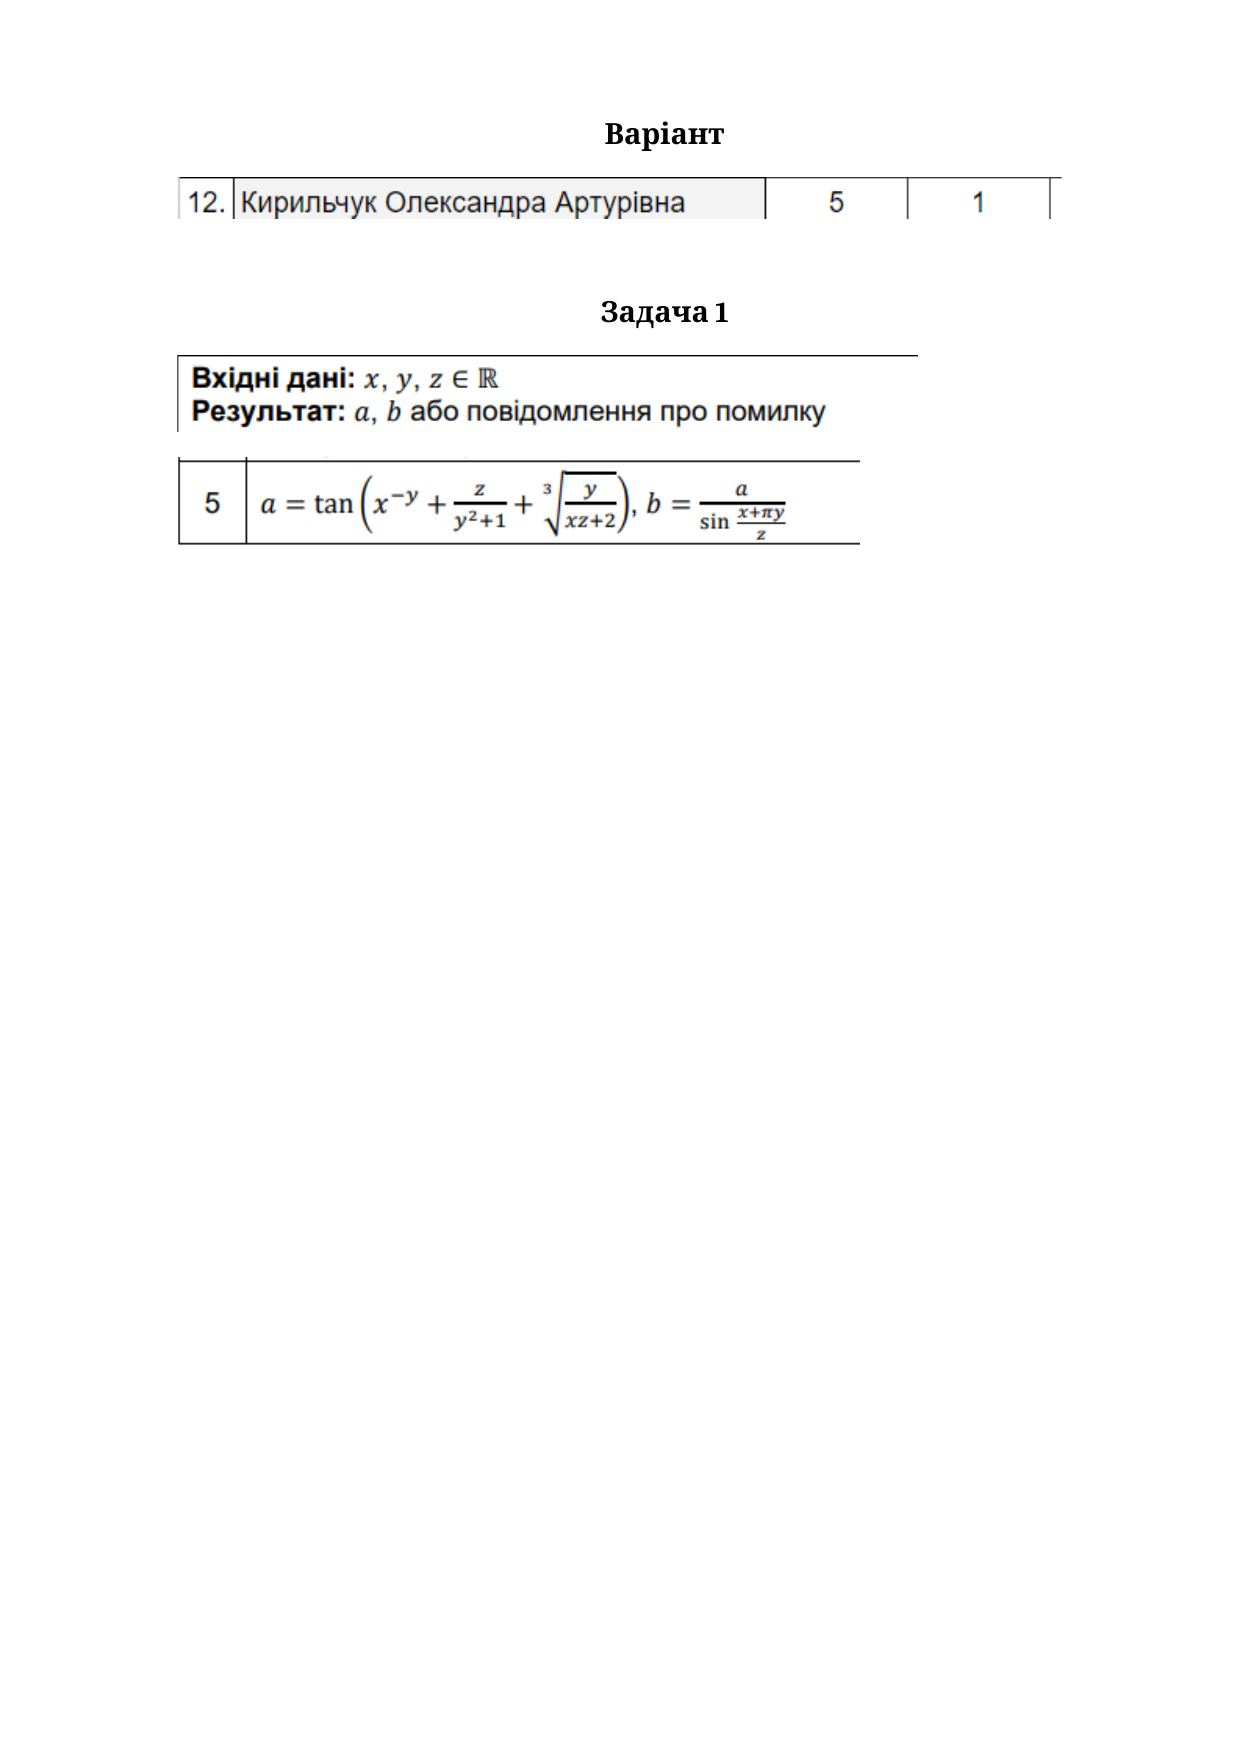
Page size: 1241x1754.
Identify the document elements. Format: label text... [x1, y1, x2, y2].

picture [177, 177, 1062, 219]
text Задача 1 [177, 296, 1152, 330]
picture [177, 355, 918, 432]
picture [177, 457, 860, 548]
text Варіант [177, 118, 1152, 152]
